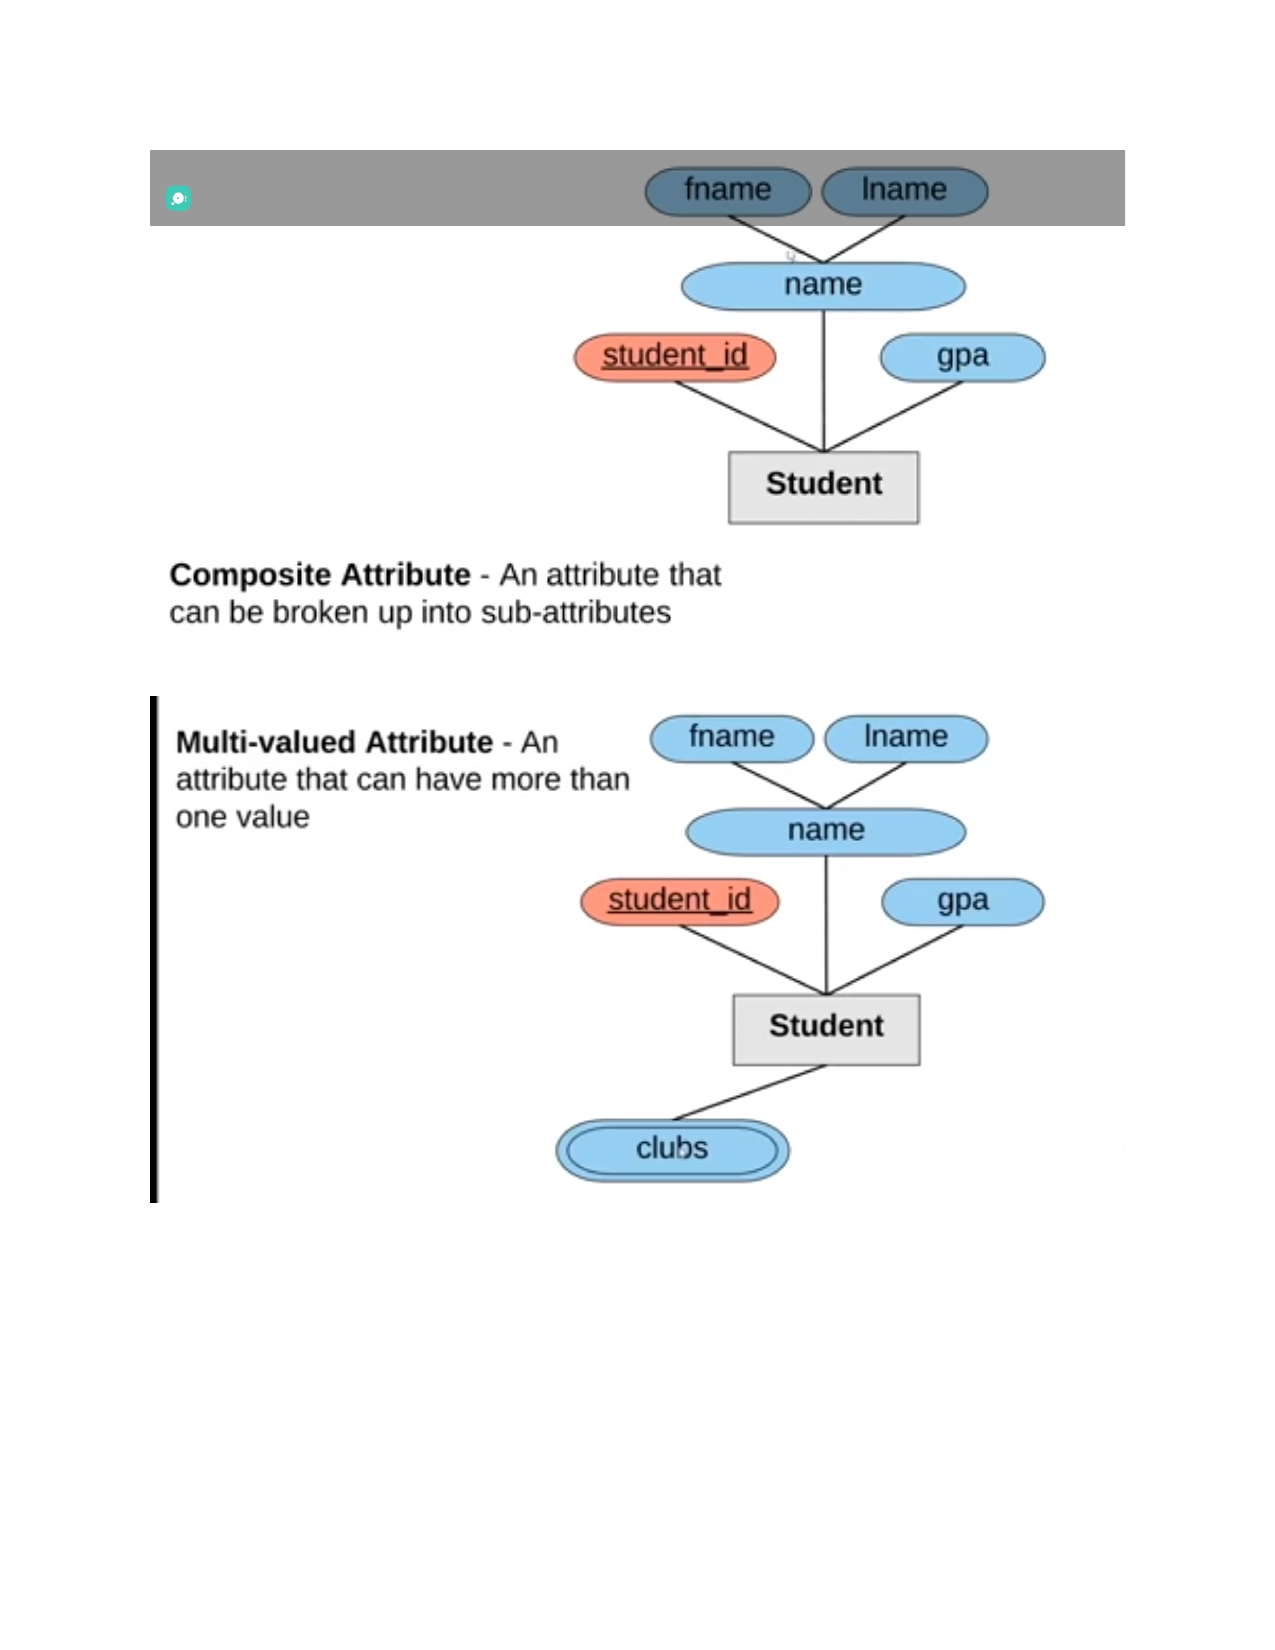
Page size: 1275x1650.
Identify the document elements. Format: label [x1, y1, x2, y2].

picture [150, 150, 1125, 670]
picture [150, 696, 1125, 1203]
